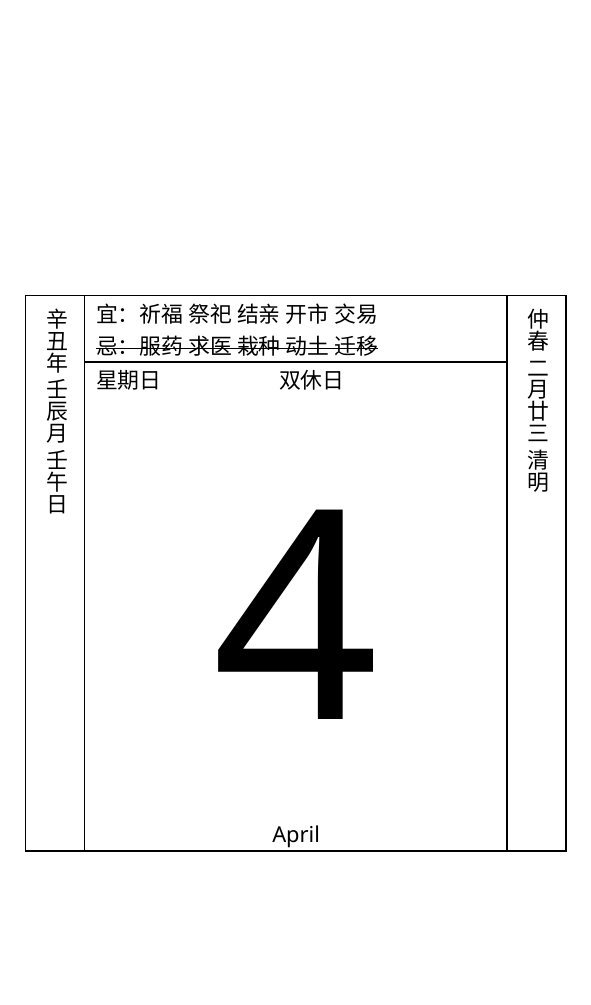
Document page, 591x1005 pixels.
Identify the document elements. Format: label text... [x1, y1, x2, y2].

table_header 仲春 二月廿三 清明 [508, 296, 565, 850]
table_header 宜：祈福 祭祀 结亲 开市 交易 忌：服药 求医 栽种 动土 迁移 [85, 296, 506, 361]
table_cell 星期日 双休日 4 April [85, 363, 506, 850]
table_header 辛丑年 壬辰月 壬午日 [26, 296, 84, 850]
